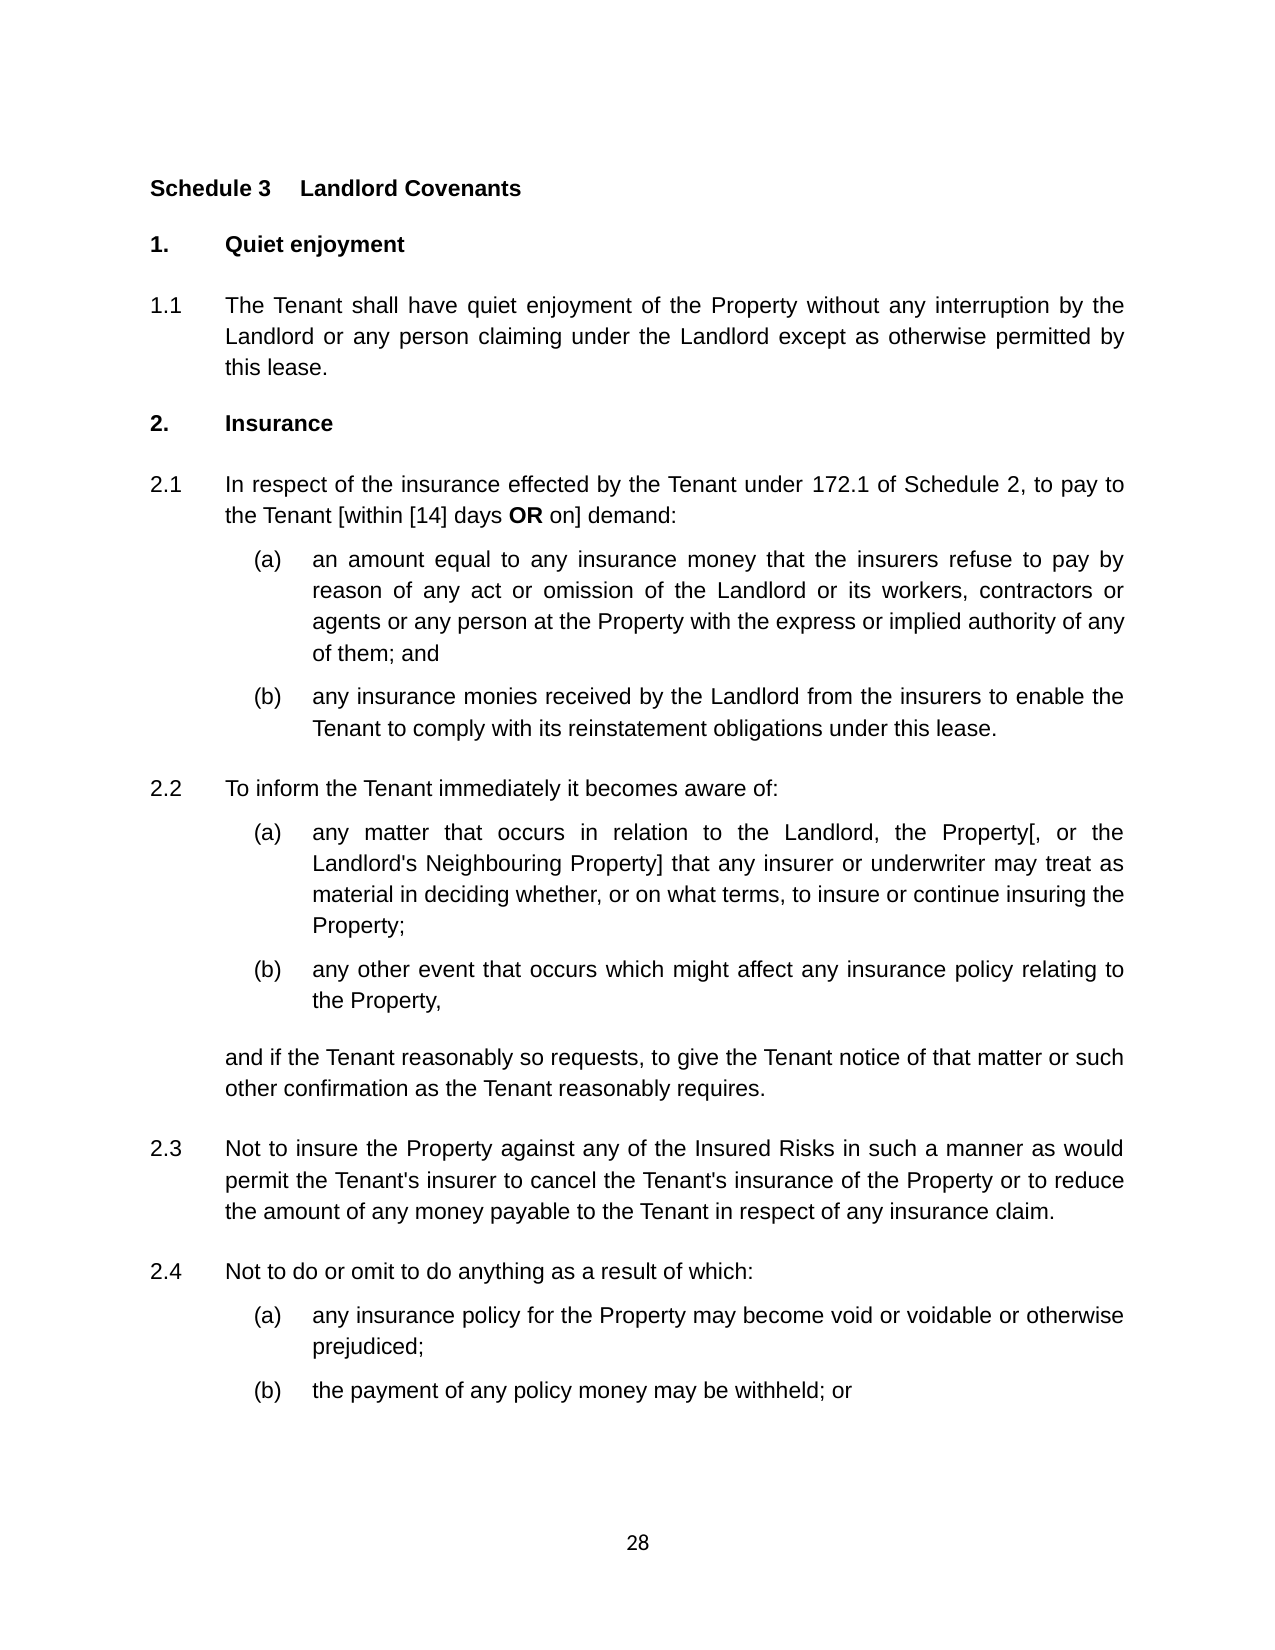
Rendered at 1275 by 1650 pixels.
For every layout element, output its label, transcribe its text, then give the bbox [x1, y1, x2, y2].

title the payment of any policy money may be withheld; or [253, 1372, 1125, 1403]
title The Tenant shall have quiet enjoyment of the Property without any interruption by the Landlord or any person claiming under the Landlord except as otherwise permitted by this lease. [150, 287, 1125, 381]
title Not to insure the Property against any of the Insured Risks in such a manner as would permit the Tenant's insurer to cancel the Tenant's insurance of the Property or to reduce the amount of any money payable to the Tenant in respect of any insurance claim. [150, 1131, 1125, 1224]
title To inform the Tenant immediately it becomes aware of: [150, 770, 1125, 801]
text and if the Tenant reasonably so requests, to give the Tenant notice of that matter or such other confirmation as the Tenant reasonably requires. [225, 1039, 1125, 1101]
title any matter that occurs in relation to the Landlord, the Property[, or the Landlord's Neighbouring Property] that any insurer or underwriter may treat as material in deciding whether, or on what terms, to insure or continue insuring the Property; [253, 814, 1125, 939]
title any insurance monies received by the Landlord from the insurers to enable the Tenant to comply with its reinstatement obligations under this lease. [253, 678, 1125, 741]
title any insurance policy for the Property may become void or voidable or otherwise prejudiced; [253, 1297, 1125, 1360]
title Not to do or omit to do anything as a result of which: [150, 1253, 1125, 1285]
title In respect of the insurance effected by the Tenant under paragraph 2.1 of Schedule 2, to pay to the Tenant [within [14] days OR on] demand: [150, 466, 1125, 528]
title any other event that occurs which might affect any insurance policy relating to the Property, [253, 951, 1125, 1014]
list Landlord Covenants [150, 175, 1125, 201]
title Insurance [150, 406, 1125, 437]
title an amount equal to any insurance money that the insurers refuse to pay by reason of any act or omission of the Landlord or its workers, contractors or agents or any person at the Property with the express or implied authority of any of them; and [253, 541, 1125, 666]
title Quiet enjoyment [150, 226, 1125, 258]
